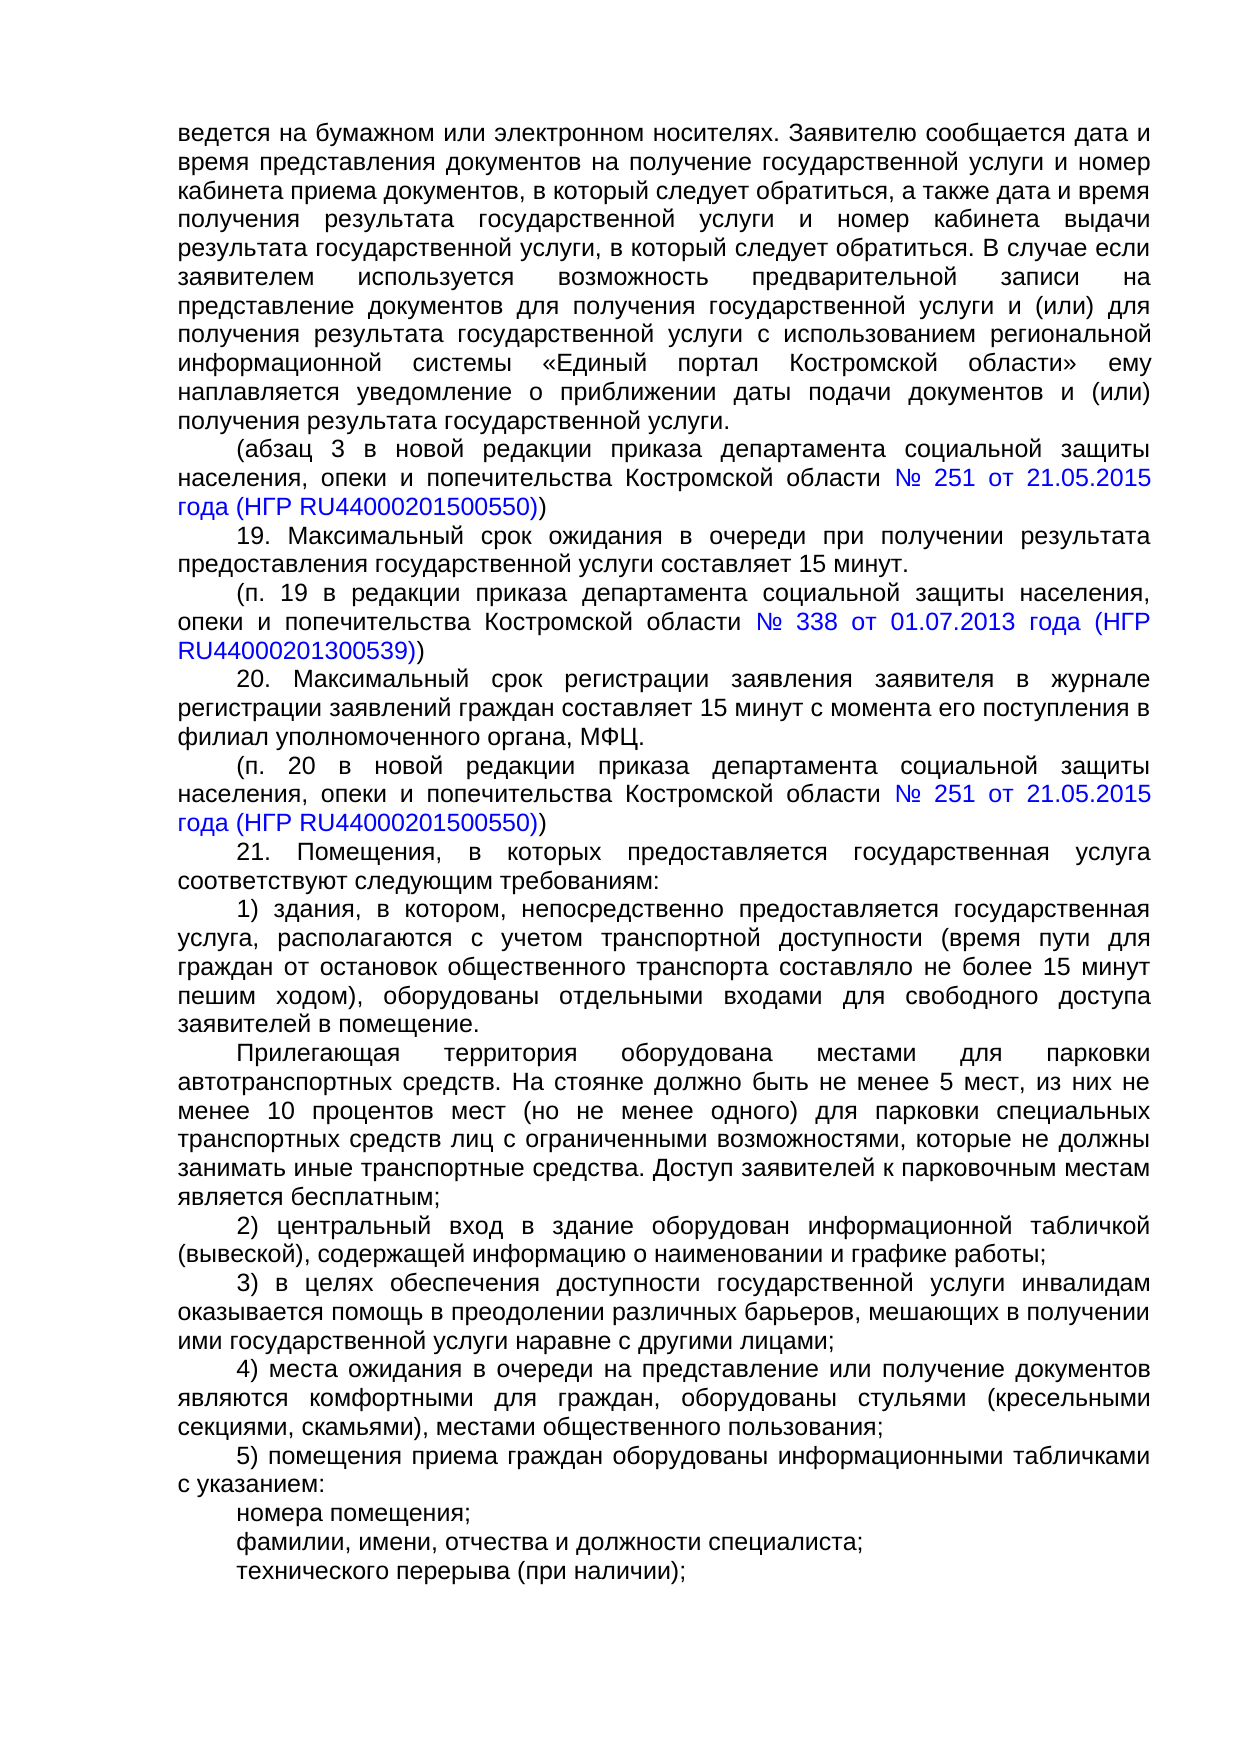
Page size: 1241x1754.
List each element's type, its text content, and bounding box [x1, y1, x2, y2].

text (п. 20 в новой редакции приказа департамента социальной защиты населения, опеки и попечительства Костромской области № 251 от 21.05.2015 года (НГР RU44000201500550)) [177, 751, 1152, 837]
text 21. Помещения, в которых предоставляется государственная услуга соответствуют следующим требованиям: [177, 837, 1152, 894]
text 1) здания, в котором, непосредственно предоставляется государственная услуга, располагаются с учетом транспортной доступности (время пути для граждан от остановок общественного транспорта составляло не более 15 минут пешим ходом), оборудованы отдельными входами для свободного доступа заявителей в помещение. [177, 894, 1152, 1038]
text номера помещения; [177, 1498, 1152, 1527]
text (абзац 3 в новой редакции приказа департамента социальной защиты населения, опеки и попечительства Костромской области № 251 от 21.05.2015 года (НГР RU44000201500550)) [177, 434, 1152, 521]
text 3) в целях обеспечения доступности государственной услуги инвалидам оказывается помощь в преодолении различных барьеров, мешающих в получении ими государственной услуги наравне с другими лицами; [177, 1268, 1152, 1354]
text (п. 19 в редакции приказа департамента социальной защиты населения, опеки и попечительства Костромской области № 338 от 01.07.2013 года (НГР RU44000201300539)) [177, 578, 1152, 664]
text Прилегающая территория оборудована местами для парковки автотранспортных средств. На стоянке должно быть не менее 5 мест, из них не менее 10 процентов мест (но не менее одного) для парковки специальных транспортных средств лиц с ограниченными возможностями, которые не должны занимать иные транспортные средства. Доступ заявителей к парковочным местам является бесплатным; [177, 1038, 1152, 1211]
text технического перерыва (при наличии); [177, 1556, 1152, 1584]
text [177, 118, 1152, 434]
text 2) центральный вход в здание оборудован информационной табличкой (вывеской), содержащей информацию о наименовании и графике работы; [177, 1211, 1152, 1268]
text 4) места ожидания в очереди на представление или получение документов являются комфортными для граждан, оборудованы стульями (кресельными секциями, скамьями), местами общественного пользования; [177, 1354, 1152, 1441]
text 5) помещения приема граждан оборудованы информационными табличками с указанием: [177, 1441, 1152, 1498]
text фамилии, имени, отчества и должности специалиста; [177, 1527, 1152, 1556]
text 19. Максимальный срок ожидания в очереди при получении результата предоставления государственной услуги составляет 15 минут. [177, 521, 1152, 578]
text 20. Максимальный срок регистрации заявления заявителя в журнале регистрации заявлений граждан составляет 15 минут с момента его поступления в филиал уполномоченного органа, МФЦ. [177, 664, 1152, 751]
